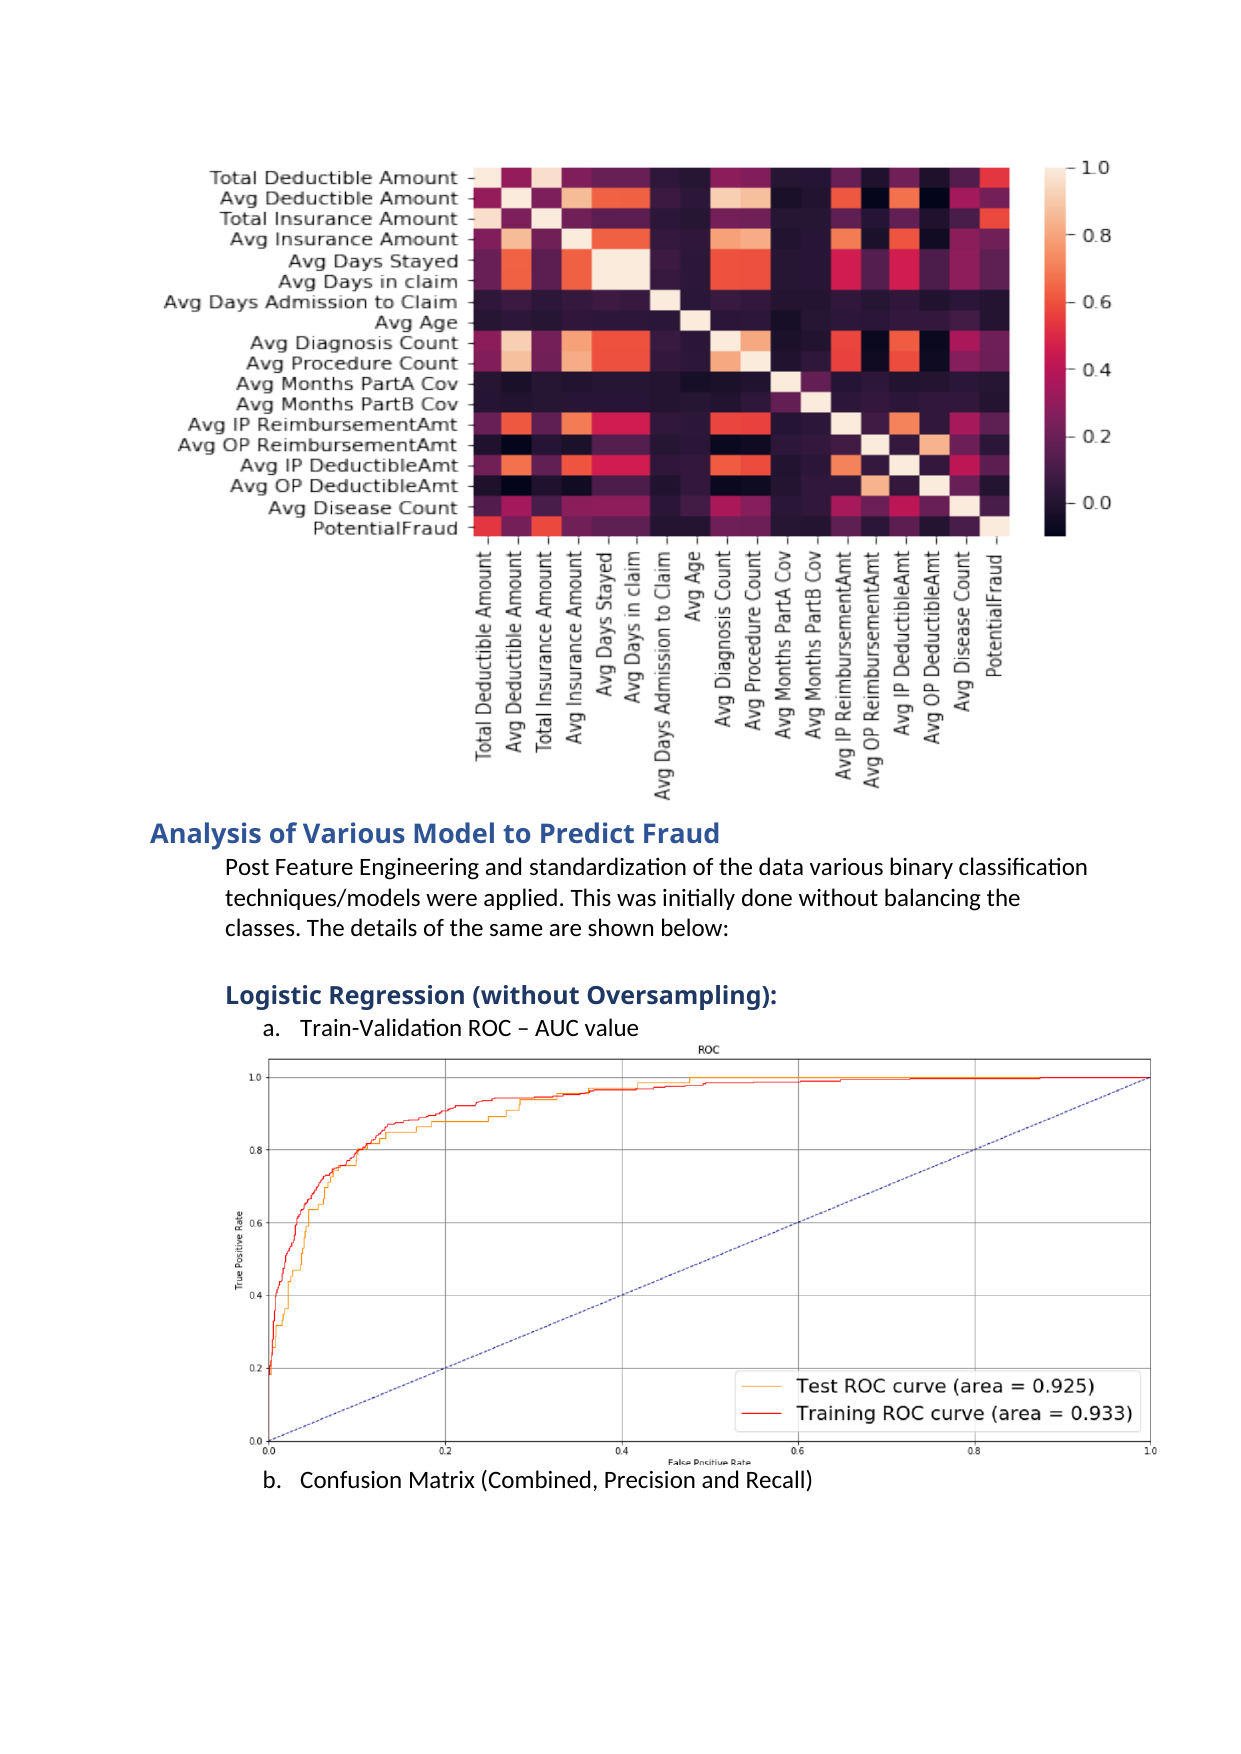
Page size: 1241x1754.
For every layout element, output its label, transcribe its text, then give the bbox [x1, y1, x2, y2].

list Post Feature Engineering and standardization of the data various binary classification techniques/models were applied. This was initially done without balancing the classes. The details of the same are shown below: [225, 851, 1090, 943]
subtitle Analysis of Various Model to Predict Fraud [150, 814, 1090, 851]
list Train-Validation ROC – AUC value [262, 1012, 1090, 1042]
picture [225, 1042, 1166, 1465]
list Confusion Matrix (Combined, Precision and Recall) [262, 1465, 1090, 1495]
subtitle Logistic Regression (without Oversampling): [150, 978, 1090, 1012]
picture [150, 150, 1127, 811]
